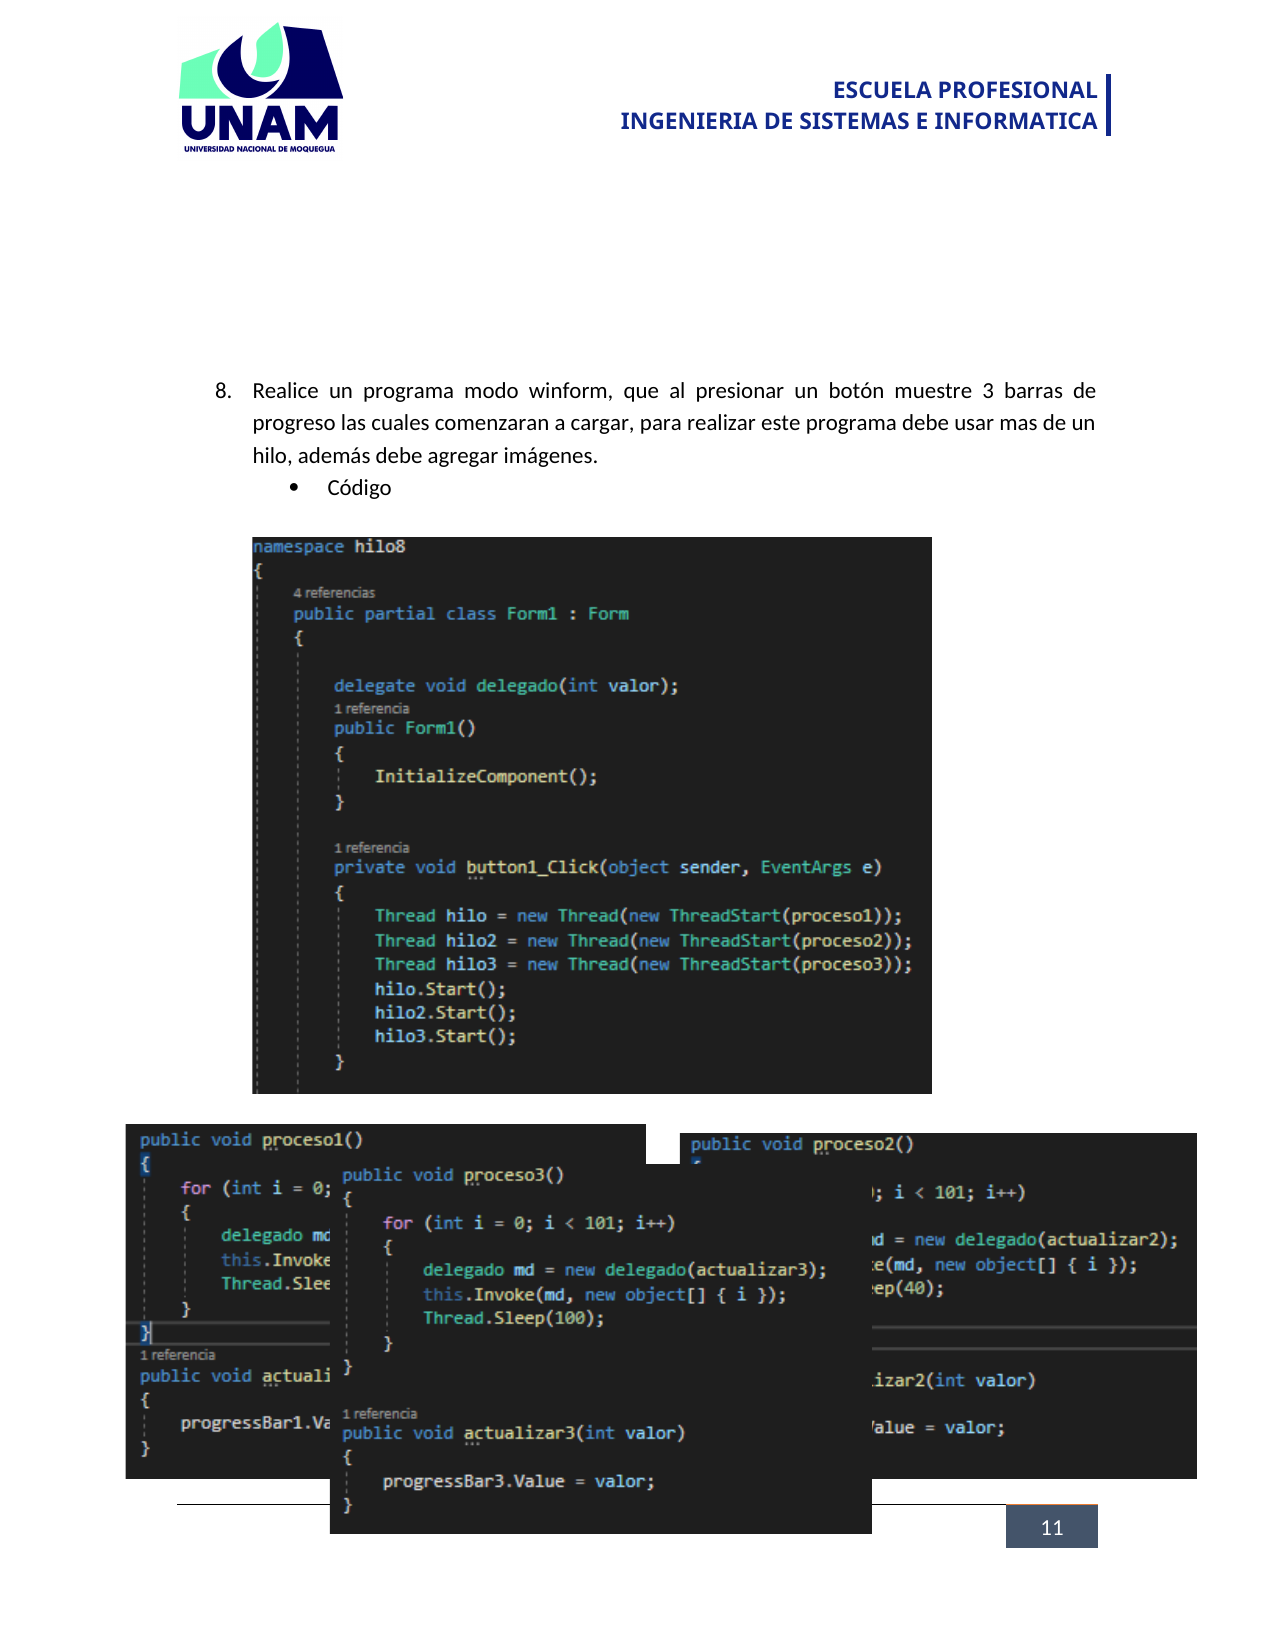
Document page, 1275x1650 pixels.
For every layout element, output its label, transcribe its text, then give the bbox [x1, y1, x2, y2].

picture [176, 16, 344, 161]
picture [125, 1124, 1197, 1534]
list Código [290, 473, 1098, 501]
picture [252, 537, 932, 1094]
list Realice un programa modo winform, que al presionar un botón muestre 3 barras de progreso las cuales comenzaran a cargar, para realizar este programa debe usar mas de un hilo, además debe agregar imágenes. [215, 376, 1098, 469]
